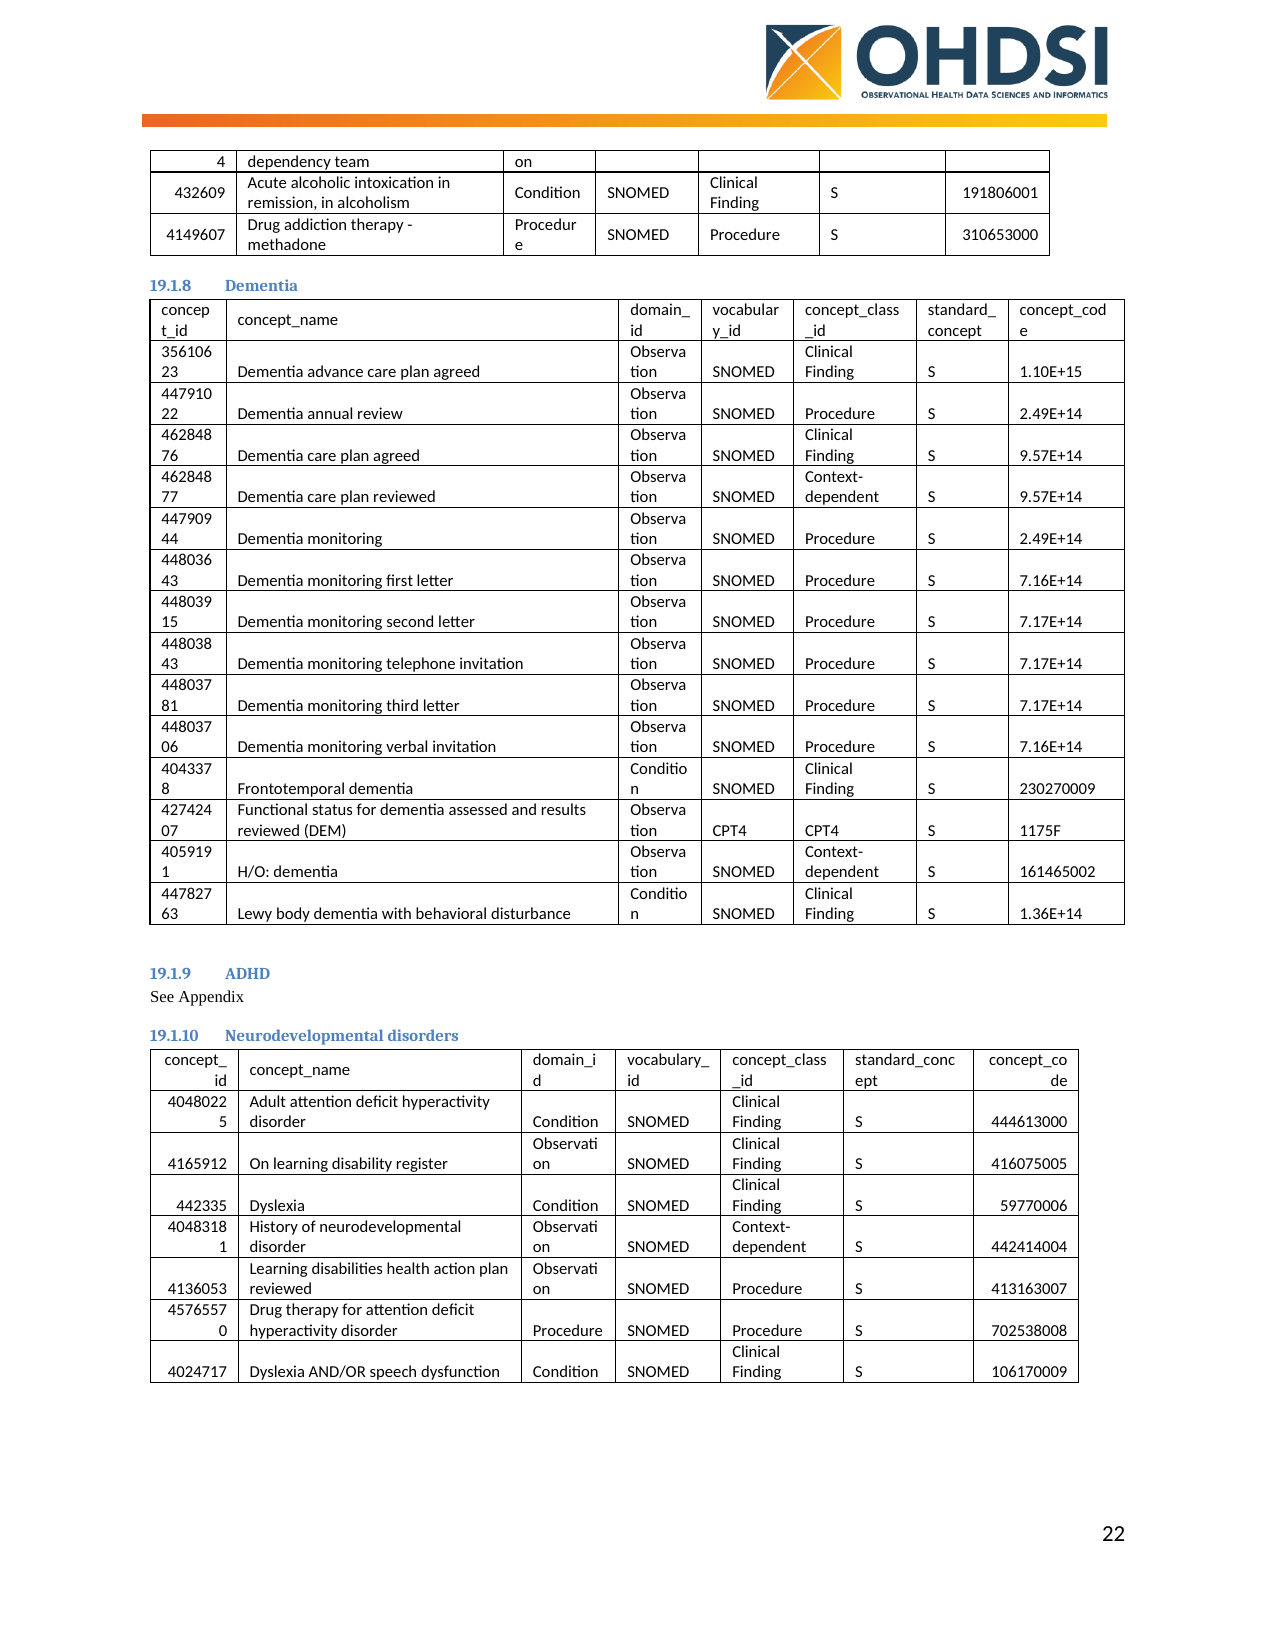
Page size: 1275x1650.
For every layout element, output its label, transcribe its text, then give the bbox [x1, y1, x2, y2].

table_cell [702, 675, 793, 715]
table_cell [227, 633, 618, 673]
table_cell SNOMED [702, 508, 793, 548]
table_cell Procedure [794, 383, 916, 423]
table_cell S [917, 383, 1008, 423]
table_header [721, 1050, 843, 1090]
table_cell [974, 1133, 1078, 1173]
table_cell Procedure [504, 214, 595, 255]
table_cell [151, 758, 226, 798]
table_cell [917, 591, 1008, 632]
table_cell Clinical Finding [794, 341, 916, 382]
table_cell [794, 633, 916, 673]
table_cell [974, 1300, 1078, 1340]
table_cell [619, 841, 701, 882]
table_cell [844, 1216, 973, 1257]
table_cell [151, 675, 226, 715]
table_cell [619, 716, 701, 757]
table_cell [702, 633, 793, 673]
table_cell Dementia monitoring [227, 508, 618, 548]
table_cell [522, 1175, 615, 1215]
table_cell Procedure [794, 550, 916, 590]
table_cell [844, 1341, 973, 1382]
table_cell Observation [619, 508, 701, 548]
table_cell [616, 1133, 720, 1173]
table_cell SNOMED [702, 550, 793, 590]
table_cell Dementia annual review [227, 383, 618, 423]
table_cell 7.16E+14 [1009, 550, 1124, 590]
table_cell Observation [504, 151, 595, 171]
table_cell Observation [619, 466, 701, 507]
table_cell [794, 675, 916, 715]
table_cell 2.49E+14 [1009, 383, 1124, 423]
table_header concept_id [151, 300, 226, 340]
table_header vocabulary_id [702, 300, 793, 340]
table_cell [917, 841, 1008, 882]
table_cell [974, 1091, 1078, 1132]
text See Appendix [150, 987, 1125, 1006]
table_cell SNOMED [702, 425, 793, 465]
table_cell Observation [619, 383, 701, 423]
table_cell S [917, 508, 1008, 548]
table_cell SNOMED [596, 173, 698, 213]
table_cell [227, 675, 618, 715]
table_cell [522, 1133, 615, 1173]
table_cell Clinical Finding [794, 425, 916, 465]
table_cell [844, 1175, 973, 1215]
table_cell Condition [504, 173, 595, 213]
table_cell 44803915 [151, 591, 226, 632]
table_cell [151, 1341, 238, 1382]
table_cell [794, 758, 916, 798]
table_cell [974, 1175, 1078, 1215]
table_cell S [917, 341, 1008, 382]
table_cell S [917, 550, 1008, 590]
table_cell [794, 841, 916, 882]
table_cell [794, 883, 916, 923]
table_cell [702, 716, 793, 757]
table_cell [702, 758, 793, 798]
table_header concept_class_id [794, 300, 916, 340]
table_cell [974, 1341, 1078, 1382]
table_cell Dementia advance care plan agreed [227, 341, 618, 382]
table_cell Dementia care plan agreed [227, 425, 618, 465]
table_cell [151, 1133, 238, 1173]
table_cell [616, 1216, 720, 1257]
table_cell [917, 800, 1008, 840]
table_cell 4149607 [151, 214, 236, 255]
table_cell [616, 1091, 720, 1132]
table_cell Observation [619, 341, 701, 382]
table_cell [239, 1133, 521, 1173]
table_cell Clinical Finding [699, 173, 819, 213]
table_cell Dementia monitoring first letter [227, 550, 618, 590]
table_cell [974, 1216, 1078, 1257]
table_cell Procedure [794, 508, 916, 548]
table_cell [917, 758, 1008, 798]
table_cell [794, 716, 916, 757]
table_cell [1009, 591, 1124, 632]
table_header standard_concept [917, 300, 1008, 340]
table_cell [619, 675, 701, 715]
table_cell Procedure [699, 214, 819, 255]
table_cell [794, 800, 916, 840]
table_cell SNOMED [596, 214, 698, 255]
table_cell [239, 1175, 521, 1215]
table_cell 44791022 [151, 383, 226, 423]
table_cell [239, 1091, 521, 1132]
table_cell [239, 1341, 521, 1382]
table_cell S [917, 466, 1008, 507]
table_cell S [820, 173, 945, 213]
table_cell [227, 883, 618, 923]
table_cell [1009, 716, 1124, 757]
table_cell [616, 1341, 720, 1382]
table_cell Observation [619, 550, 701, 590]
table_cell 2.49E+14 [1009, 508, 1124, 548]
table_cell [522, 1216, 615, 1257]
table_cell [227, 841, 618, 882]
table_cell Dementia monitoring second letter [227, 591, 618, 632]
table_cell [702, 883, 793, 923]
subtitle Dementia [150, 277, 1125, 296]
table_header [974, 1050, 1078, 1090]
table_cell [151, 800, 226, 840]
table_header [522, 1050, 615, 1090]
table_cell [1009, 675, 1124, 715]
table_cell S [917, 425, 1008, 465]
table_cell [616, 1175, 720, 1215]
table_cell 191806001 [946, 173, 1049, 213]
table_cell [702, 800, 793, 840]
table_cell SNOMED [702, 383, 793, 423]
table_cell 46284876 [151, 425, 226, 465]
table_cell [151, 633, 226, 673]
table_cell 44790944 [151, 508, 226, 548]
subtitle ADHD [150, 964, 1125, 984]
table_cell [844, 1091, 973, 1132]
table_cell Procedure [794, 591, 916, 632]
table_cell 9.57E+14 [1009, 466, 1124, 507]
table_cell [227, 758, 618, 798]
table_header concept_name [227, 300, 618, 340]
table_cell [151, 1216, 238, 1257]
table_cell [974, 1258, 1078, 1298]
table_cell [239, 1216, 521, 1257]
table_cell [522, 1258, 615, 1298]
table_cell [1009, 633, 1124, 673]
table_cell SNOMED [596, 151, 698, 171]
table_header concept_code [1009, 300, 1124, 340]
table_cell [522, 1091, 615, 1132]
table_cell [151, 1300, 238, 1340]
table_cell 44787894 [151, 151, 236, 171]
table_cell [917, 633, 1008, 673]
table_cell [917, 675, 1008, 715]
table_cell SNOMED [702, 591, 793, 632]
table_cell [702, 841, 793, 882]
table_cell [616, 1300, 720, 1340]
table_cell Observation [619, 425, 701, 465]
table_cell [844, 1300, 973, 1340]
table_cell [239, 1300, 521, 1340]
table_cell SNOMED [702, 341, 793, 382]
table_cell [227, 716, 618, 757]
table_cell 310653000 [946, 214, 1049, 255]
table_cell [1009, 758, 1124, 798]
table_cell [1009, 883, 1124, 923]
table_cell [237, 151, 503, 171]
table_cell 1.10E+15 [1009, 341, 1124, 382]
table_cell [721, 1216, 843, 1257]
subtitle Neurodevelopmental disorders [150, 1027, 1125, 1046]
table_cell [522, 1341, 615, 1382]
table_cell Observation [619, 591, 701, 632]
table_cell S [820, 151, 945, 171]
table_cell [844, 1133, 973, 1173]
table_cell Drug addiction therapy - methadone [237, 214, 503, 255]
table_cell Acute alcoholic intoxication in remission, in alcoholism [237, 173, 503, 213]
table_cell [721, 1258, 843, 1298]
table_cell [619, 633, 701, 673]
table_cell 44803643 [151, 550, 226, 590]
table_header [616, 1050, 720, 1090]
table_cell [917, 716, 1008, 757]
table_header domain_id [619, 300, 701, 340]
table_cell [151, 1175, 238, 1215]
table_cell Context-dependent [794, 466, 916, 507]
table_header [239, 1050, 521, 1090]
table_cell Procedure [699, 151, 819, 171]
picture [748, 11, 1125, 114]
table_cell 35610623 [151, 341, 226, 382]
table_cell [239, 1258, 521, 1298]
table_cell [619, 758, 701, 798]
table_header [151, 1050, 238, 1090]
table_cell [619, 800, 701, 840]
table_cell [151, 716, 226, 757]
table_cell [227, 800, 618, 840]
table_cell 9.57E+14 [1009, 425, 1124, 465]
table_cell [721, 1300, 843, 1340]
table_cell SNOMED [702, 466, 793, 507]
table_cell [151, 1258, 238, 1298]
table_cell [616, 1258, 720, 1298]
table_cell S [820, 214, 945, 255]
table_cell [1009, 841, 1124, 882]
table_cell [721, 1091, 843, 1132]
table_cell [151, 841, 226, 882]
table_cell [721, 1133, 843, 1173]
table_cell Dementia care plan reviewed [227, 466, 618, 507]
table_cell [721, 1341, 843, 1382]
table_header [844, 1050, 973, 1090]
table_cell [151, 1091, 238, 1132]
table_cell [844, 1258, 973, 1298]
table_cell 432609 [151, 173, 236, 213]
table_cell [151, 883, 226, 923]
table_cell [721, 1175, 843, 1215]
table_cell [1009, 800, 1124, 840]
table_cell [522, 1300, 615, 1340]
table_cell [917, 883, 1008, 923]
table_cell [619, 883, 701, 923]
table_cell 46284877 [151, 466, 226, 507]
table_cell 1.13E+14 [946, 151, 1049, 171]
